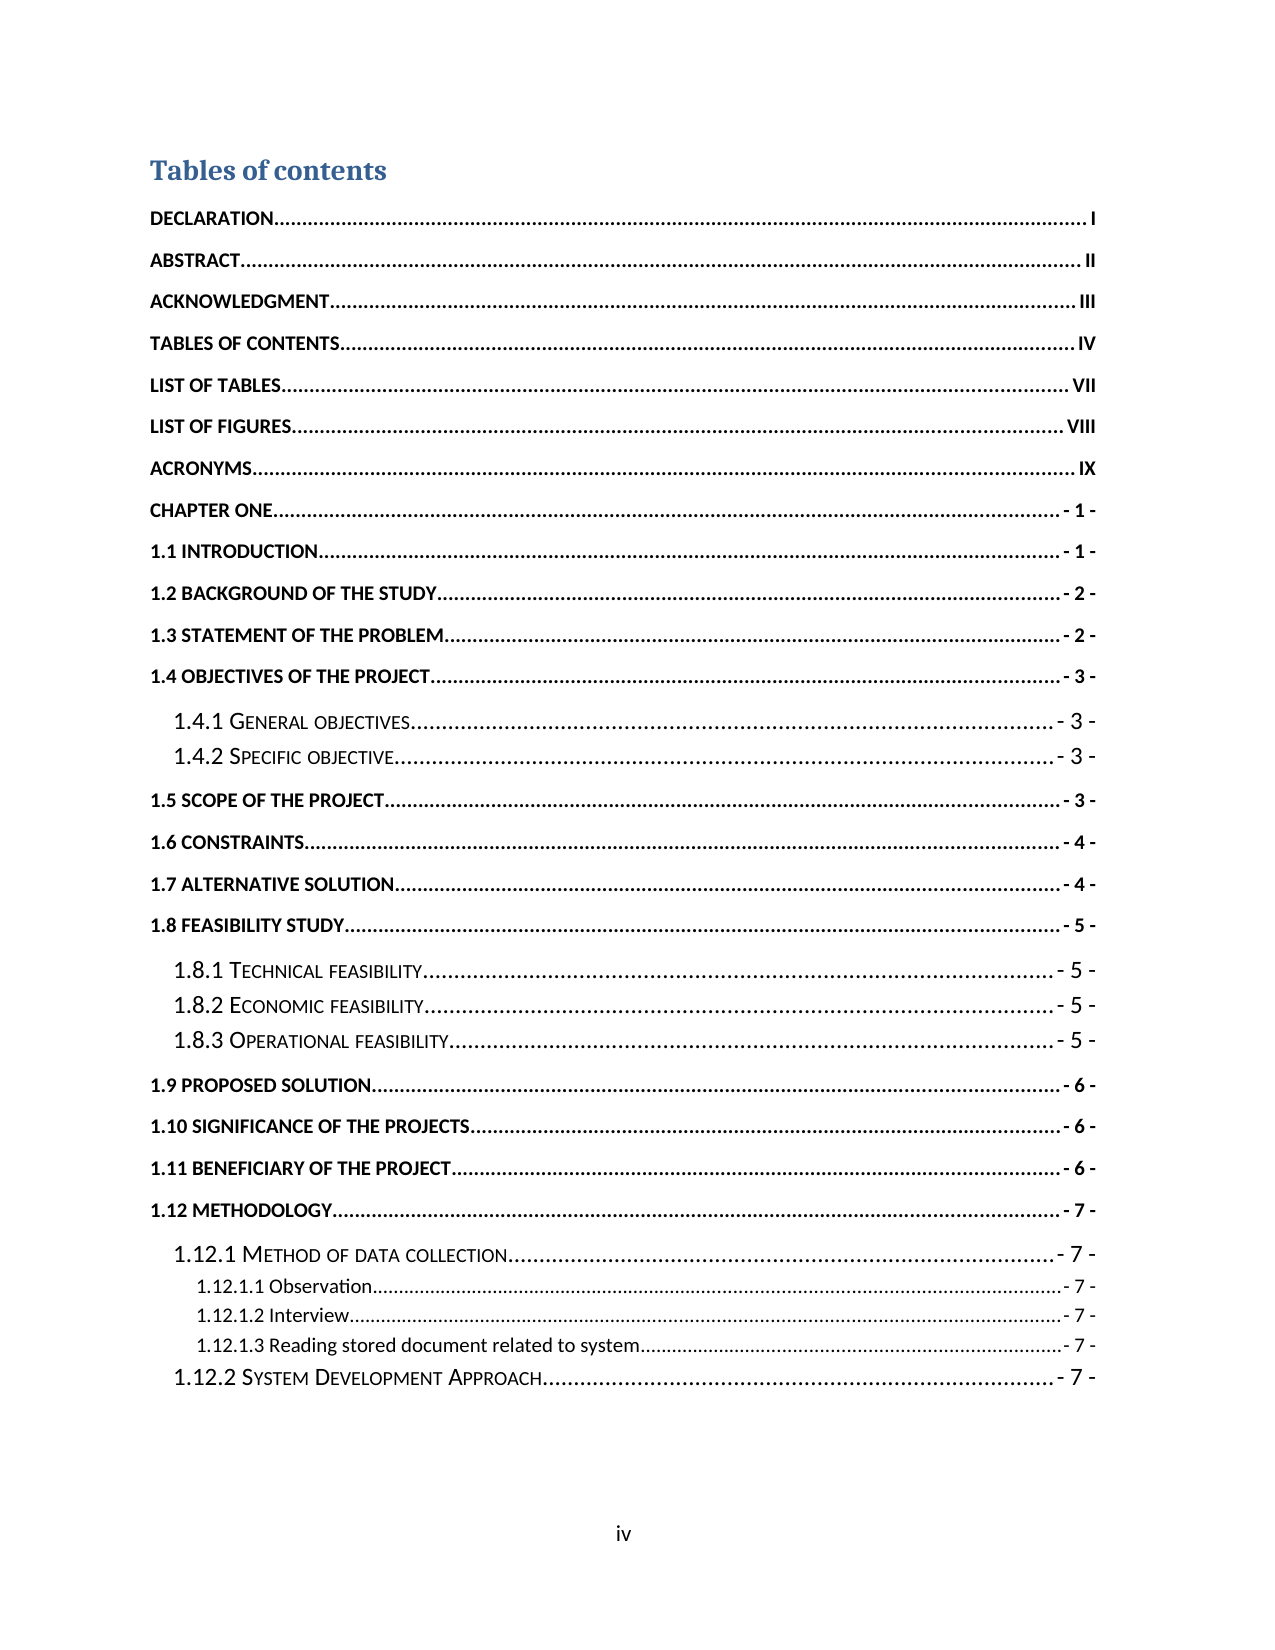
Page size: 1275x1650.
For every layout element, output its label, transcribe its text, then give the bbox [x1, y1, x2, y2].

text Abstract ii [150, 247, 1097, 272]
subtitle Tables of contents [150, 154, 1097, 188]
text 1.8 Feasibility study - 5 - [150, 913, 1097, 938]
text 1.1 Introduction - 1 - [150, 538, 1097, 564]
text 1.5 Scope of the project - 3 - [150, 788, 1097, 813]
text 1.4.1 General objectives - 3 - [173, 705, 1097, 736]
text Acknowledgment iii [150, 288, 1097, 314]
text 1.12.2 System Development Approach - 7 - [173, 1361, 1097, 1392]
text 1.11 Beneficiary of the project - 6 - [150, 1155, 1097, 1181]
text Acronyms ix [150, 455, 1097, 481]
text 1.9 Proposed Solution - 6 - [150, 1072, 1097, 1097]
text List of Figures viii [150, 413, 1097, 439]
text 1.2 Background of the study - 2 - [150, 580, 1097, 606]
text 1.8.1 Technical feasibility - 5 - [173, 954, 1097, 985]
text 1.12.1.1 Observation - 7 - [196, 1273, 1097, 1299]
text 1.12.1 Method of data collection - 7 - [173, 1238, 1097, 1269]
text 1.7 Alternative solution - 4 - [150, 871, 1097, 896]
text 1.6 Constraints - 4 - [150, 829, 1097, 855]
text 1.12.1.3 Reading stored document related to system - 7 - [196, 1332, 1097, 1357]
text 1.8.3 Operational feasibility - 5 - [173, 1024, 1097, 1055]
text 1.12 Methodology - 7 - [150, 1197, 1097, 1222]
text 1.8.2 Economic feasibility - 5 - [173, 989, 1097, 1020]
text Declaration i [150, 205, 1097, 231]
text 1.3 Statement of the Problem - 2 - [150, 622, 1097, 647]
text Tables of contents iv [150, 330, 1097, 356]
text 1.10 Significance of the projects - 6 - [150, 1113, 1097, 1139]
text 1.4 Objectives of the project - 3 - [150, 663, 1097, 689]
text List of Tables vii [150, 372, 1097, 397]
text 1.12.1.2 Interview - 7 - [196, 1303, 1097, 1328]
text 1.4.2 Specific objective - 3 - [173, 740, 1097, 771]
text CHAPTER ONE - 1 - [150, 497, 1097, 522]
